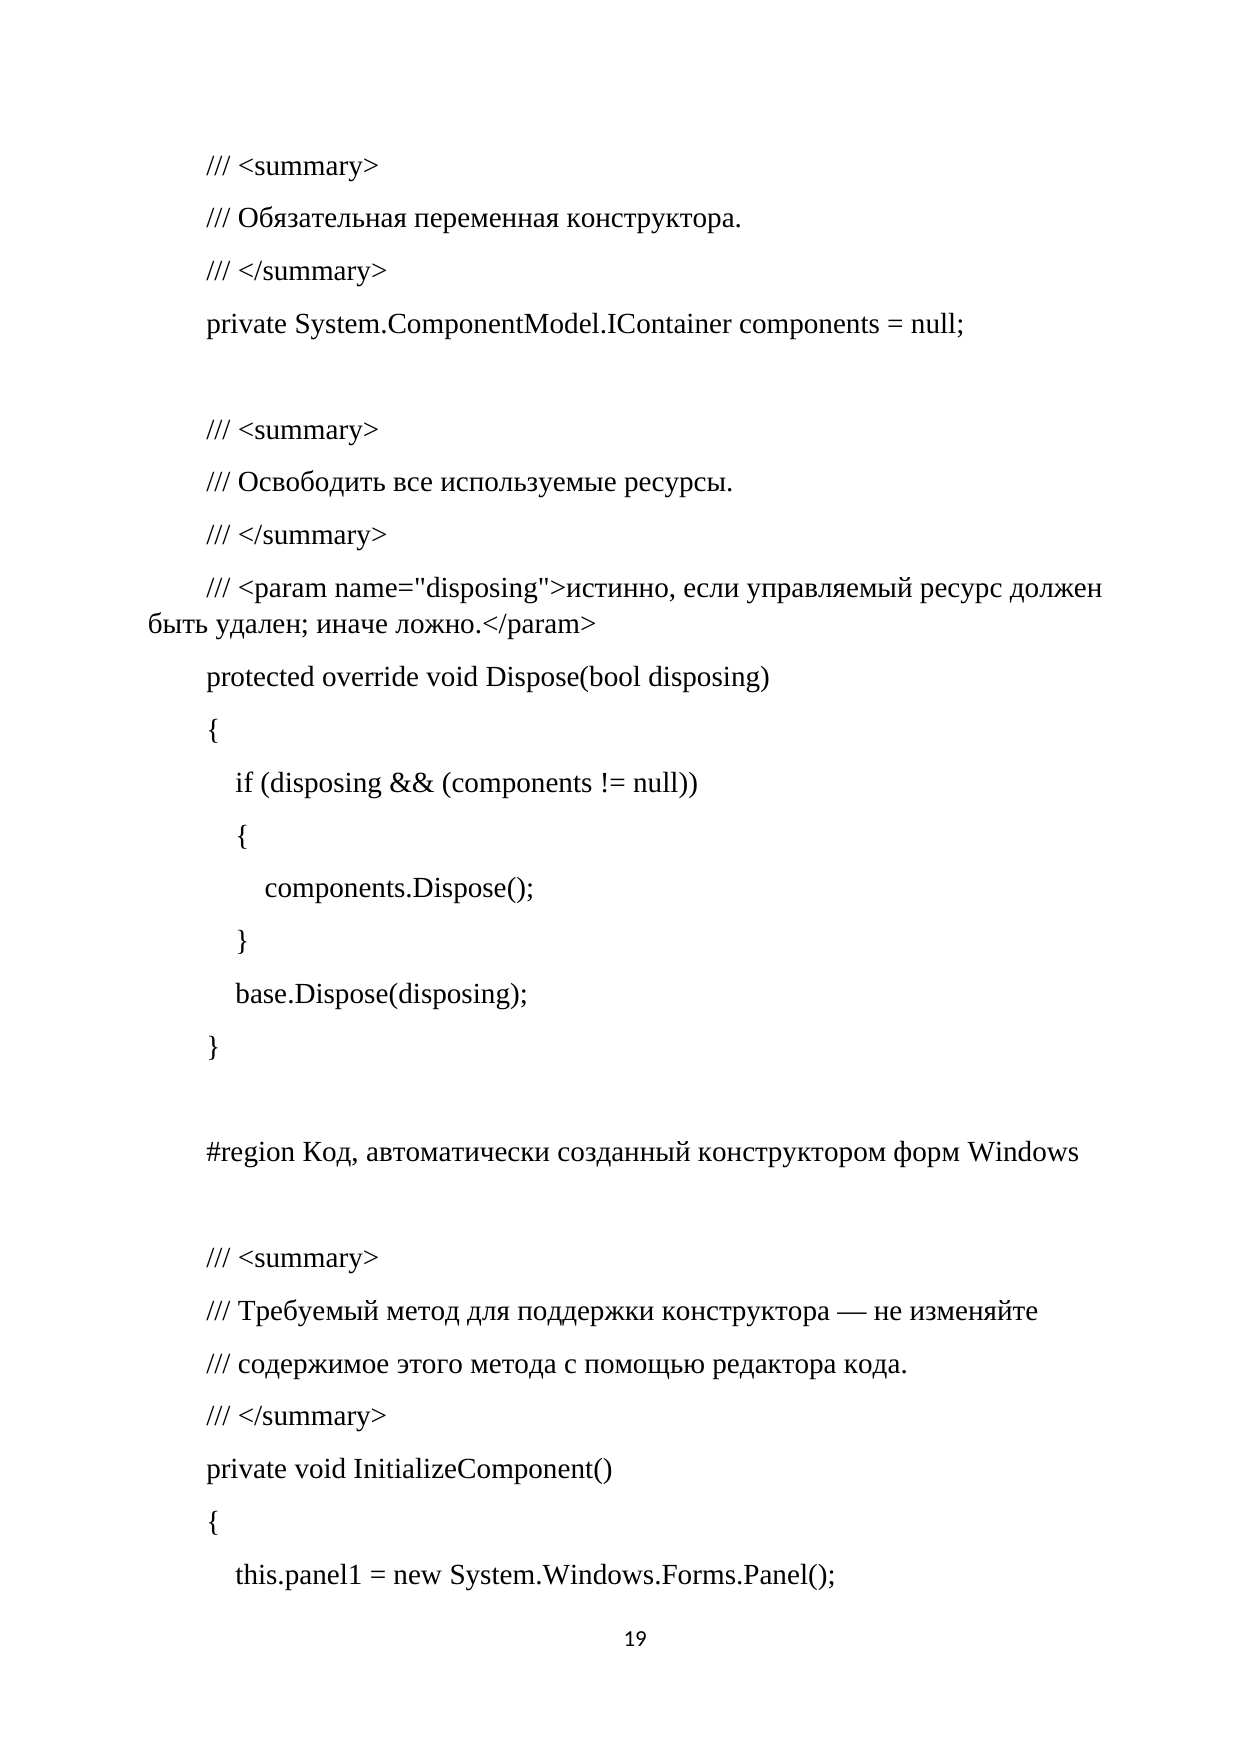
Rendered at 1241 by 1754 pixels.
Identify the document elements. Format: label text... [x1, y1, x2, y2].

text /// Требуемый метод для поддержки конструктора — не изменяйте [148, 1293, 1122, 1326]
text /// </summary> [148, 1398, 1122, 1432]
text { [148, 1504, 1122, 1538]
text /// </summary> [148, 517, 1122, 551]
text /// <summary> [148, 412, 1122, 445]
text /// <summary> [148, 1240, 1122, 1274]
text { [148, 712, 1122, 746]
text } [148, 1029, 1122, 1062]
text #region Код, автоматически созданный конструктором форм Windows [148, 1134, 1122, 1168]
text /// содержимое этого метода с помощью редактора кода. [148, 1346, 1122, 1379]
text { [148, 818, 1122, 851]
text /// </summary> [148, 253, 1122, 287]
text private System.ComponentModel.IContainer components = null; [148, 306, 1122, 340]
text this.panel1 = new System.Windows.Forms.Panel(); [148, 1557, 1122, 1591]
text /// Освободить все используемые ресурсы. [148, 464, 1122, 498]
text protected override void Dispose(bool disposing) [148, 659, 1122, 693]
text } [148, 923, 1122, 957]
text /// <param name="disposing">истинно, если управляемый ресурс должен быть удален; иначе ложно.</param> [148, 570, 1122, 640]
text /// <summary> [148, 148, 1122, 181]
text base.Dispose(disposing); [148, 976, 1122, 1009]
text components.Dispose(); [148, 870, 1122, 904]
text private void InitializeComponent() [148, 1451, 1122, 1485]
text /// Обязательная переменная конструктора. [148, 201, 1122, 234]
text if (disposing && (components != null)) [148, 765, 1122, 798]
